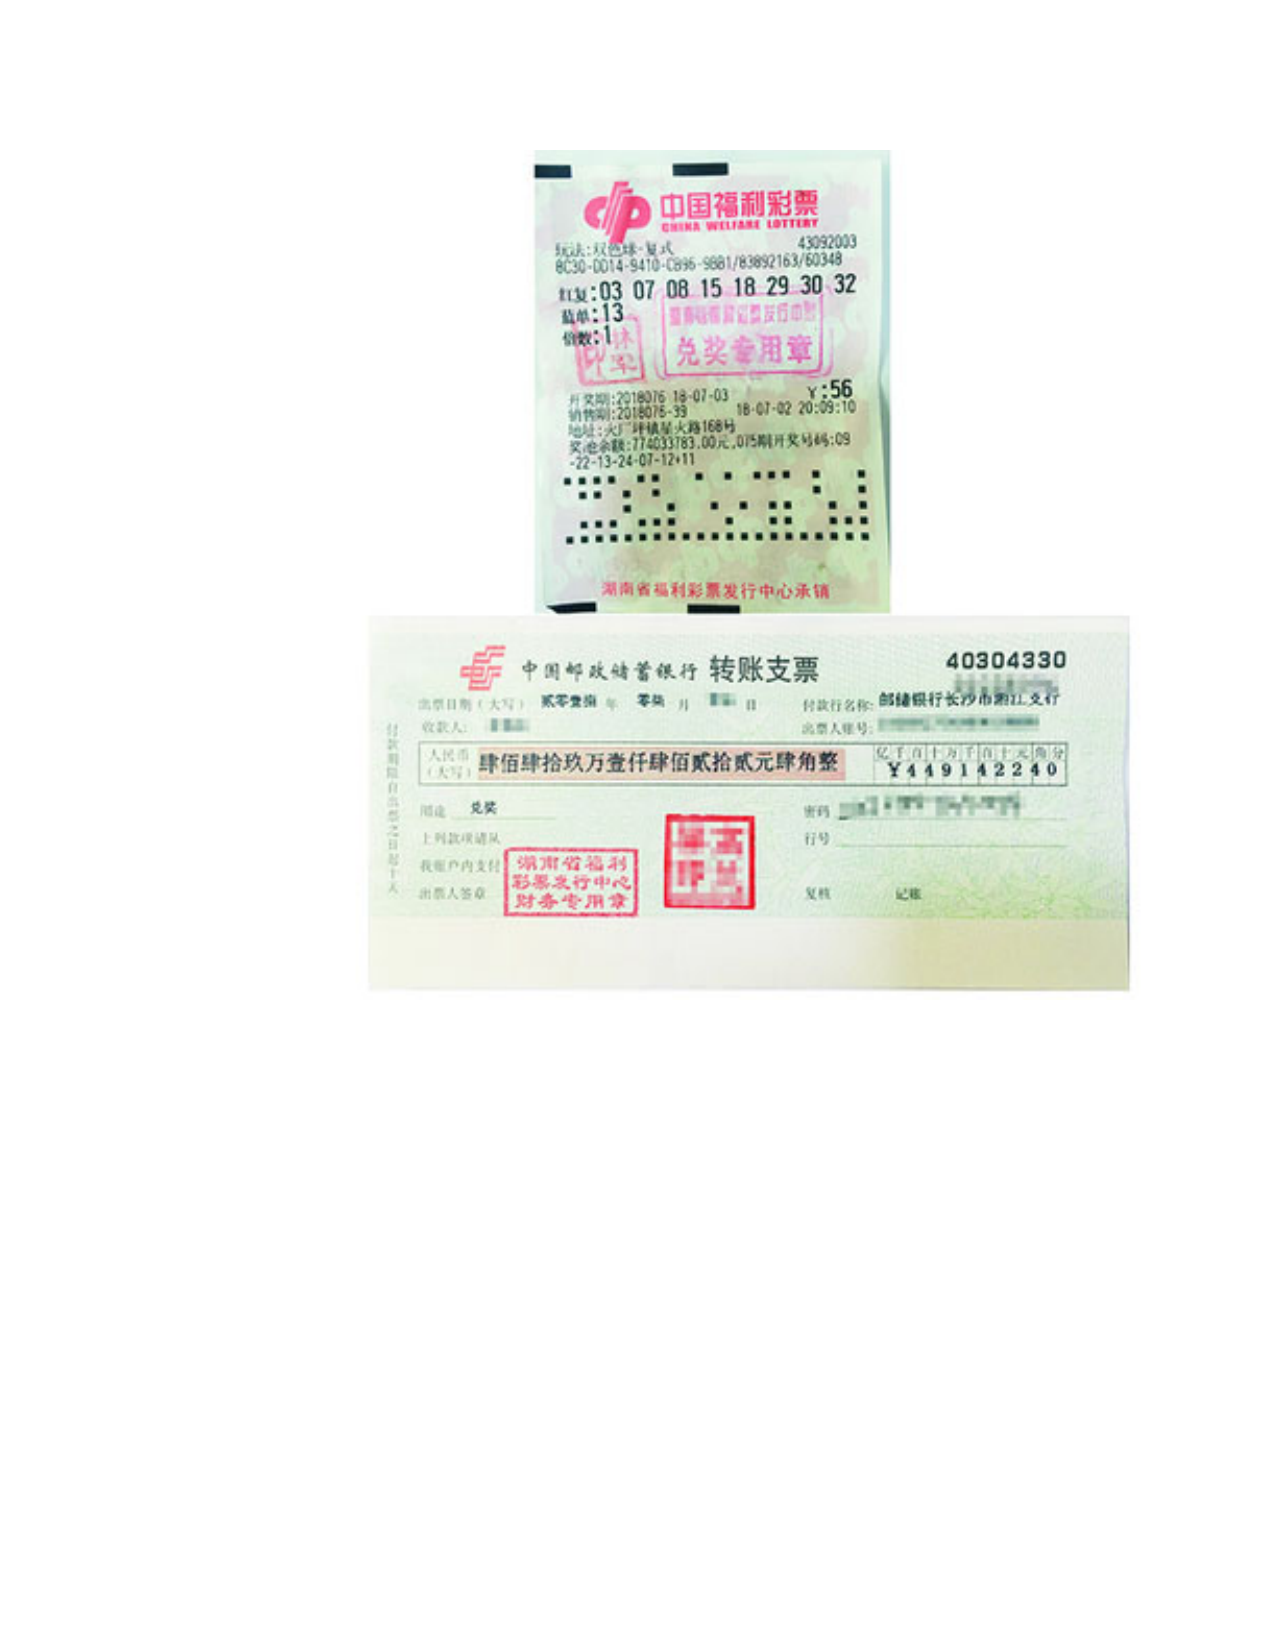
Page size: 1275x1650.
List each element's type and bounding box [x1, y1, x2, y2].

picture [206, 150, 1248, 1000]
